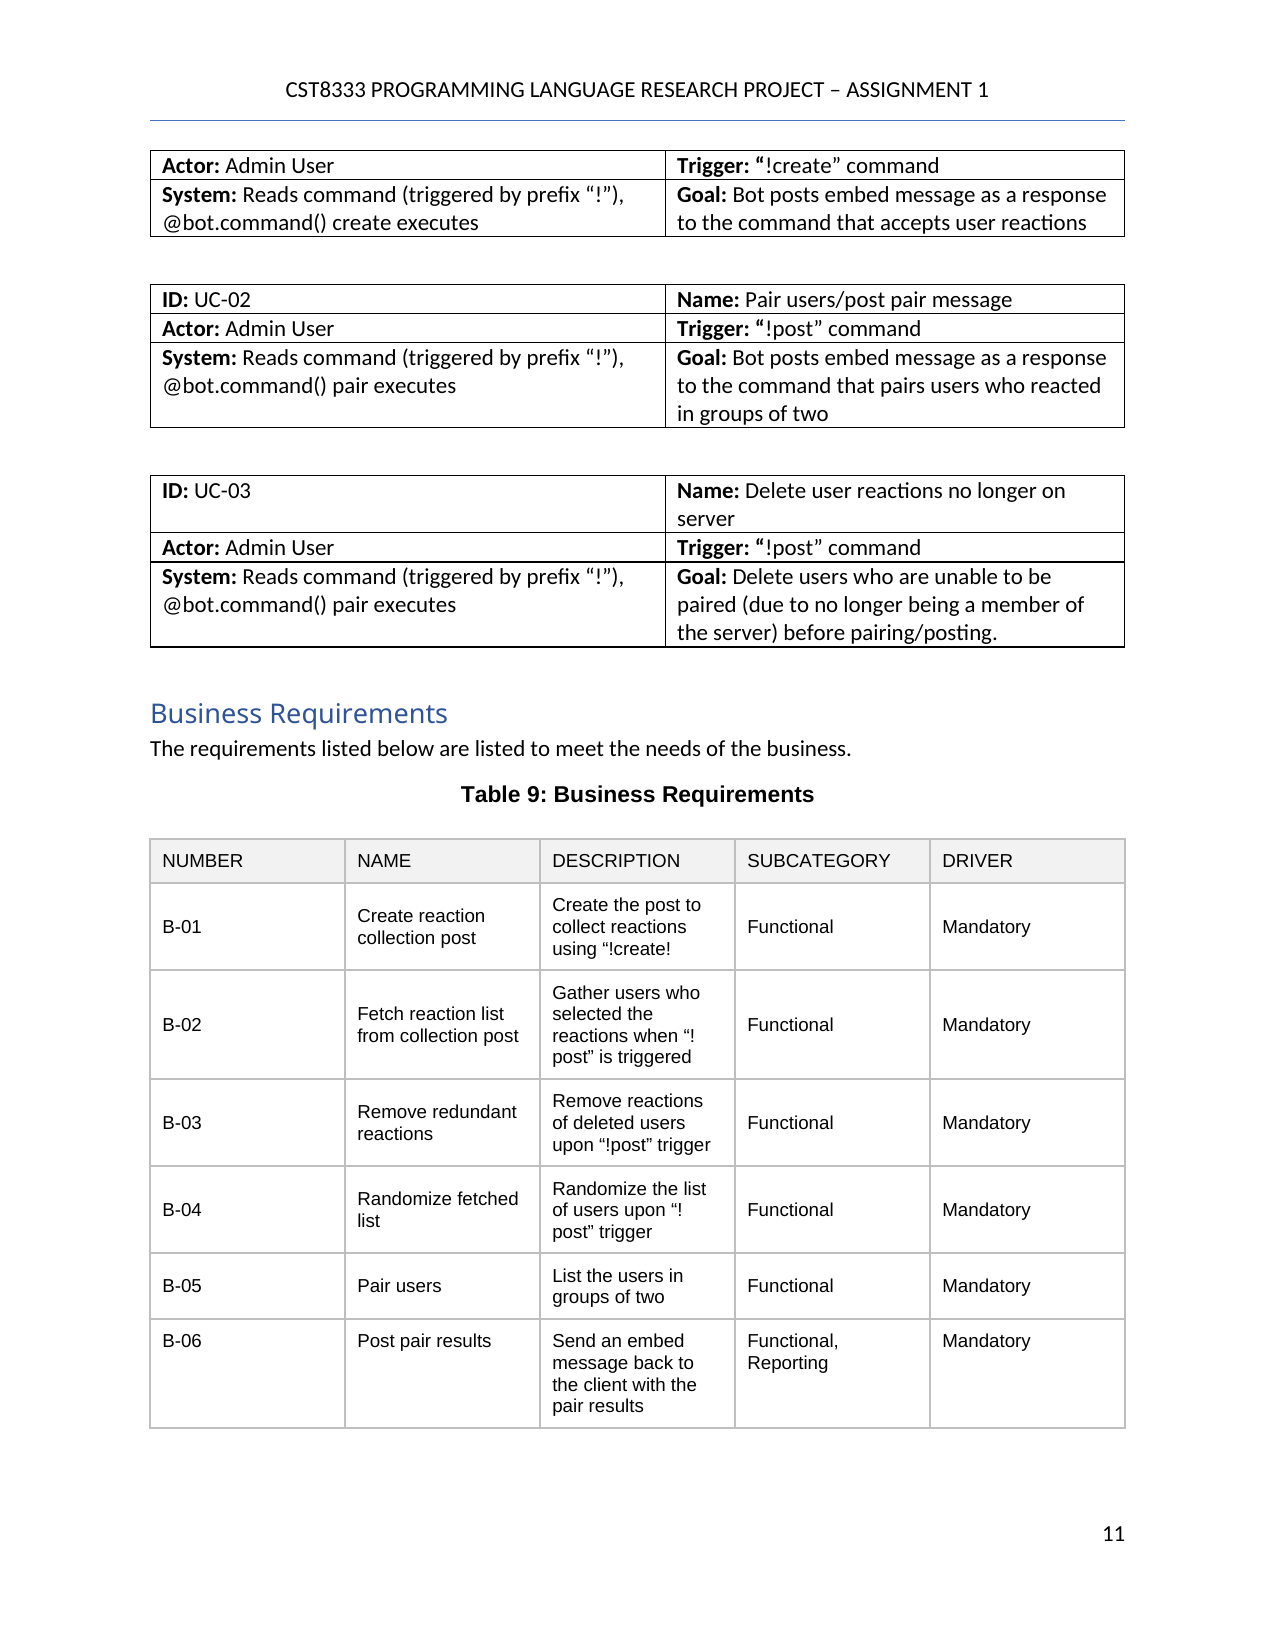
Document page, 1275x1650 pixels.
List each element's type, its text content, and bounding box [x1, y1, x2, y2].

table_cell System: Reads command (triggered by prefix “!”), @bot.command() pair executes [151, 563, 665, 646]
table_cell Functional, Reporting [736, 1320, 929, 1427]
table_cell Mandatory [931, 1080, 1124, 1165]
table_cell Trigger: “!post” command [666, 314, 1124, 342]
table_cell B-01 [151, 884, 344, 969]
table_header DRIVER [931, 840, 1124, 882]
text Table 9: Business Requirements [150, 781, 1125, 834]
table_cell Goal: Bot posts embed message as a response to the command that pairs users who reacted in groups of two [666, 343, 1124, 427]
table_cell B-04 [151, 1167, 344, 1252]
table_cell Fetch reaction list from collection post [346, 971, 539, 1078]
table_cell B-02 [151, 971, 344, 1078]
table_cell Trigger: “!create” command [666, 151, 1124, 179]
table_cell Remove reactions of deleted users upon “!post” trigger [541, 1080, 734, 1165]
table_cell System: Reads command (triggered by prefix “!”), @bot.command() create executes [151, 180, 665, 236]
table_header DESCRIPTION [541, 840, 734, 882]
table_cell Functional [736, 1254, 929, 1318]
table_cell Functional [736, 1167, 929, 1252]
table_cell B-05 [151, 1254, 344, 1318]
table_cell Randomize the list of users upon “!post” trigger [541, 1167, 734, 1252]
table_cell System: Reads command (triggered by prefix “!”), @bot.command() pair executes [151, 343, 665, 427]
subtitle Business Requirements [150, 694, 1125, 731]
table_header Name: Pair users/post pair message [666, 285, 1124, 313]
table_cell Mandatory [931, 1254, 1124, 1318]
table_cell Remove redundant reactions [346, 1080, 539, 1165]
table_cell Functional [736, 884, 929, 969]
table_cell Actor: Admin User [151, 533, 665, 561]
table_cell B-03 [151, 1080, 344, 1165]
table_cell Functional [736, 1080, 929, 1165]
text The requirements listed below are listed to meet the needs of the business. [150, 734, 1125, 762]
table_cell Create reaction collection post [346, 884, 539, 969]
table_header ID: UC-03 [151, 476, 665, 532]
table_cell Goal: Bot posts embed message as a response to the command that accepts user reactions [666, 180, 1124, 236]
table_cell Mandatory [931, 884, 1124, 969]
table_header SUBCATEGORY [736, 840, 929, 882]
table_header NUMBER [151, 840, 344, 882]
table_cell Send an embed message back to the client with the pair results [541, 1320, 734, 1427]
table_cell Pair users [346, 1254, 539, 1318]
table_cell Mandatory [931, 971, 1124, 1078]
table_cell Gather users who selected the reactions when “!post” is triggered [541, 971, 734, 1078]
table_cell Actor: Admin User [151, 314, 665, 342]
table_header ID: UC-02 [151, 285, 665, 313]
table_cell Trigger: “!post” command [666, 533, 1124, 561]
table_cell Goal: Delete users who are unable to be paired (due to no longer being a member of the server) before pairing/posting. [666, 563, 1124, 646]
table_cell B-06 [151, 1320, 344, 1427]
table_cell Mandatory [931, 1167, 1124, 1252]
table_cell Functional [736, 971, 929, 1078]
table_cell Actor: Admin User [151, 151, 665, 179]
table_cell Mandatory [931, 1320, 1124, 1427]
table_header NAME [346, 840, 539, 882]
table_cell Randomize fetched list [346, 1167, 539, 1252]
table_cell Post pair results [346, 1320, 539, 1427]
table_cell Create the post to collect reactions using “!create! [541, 884, 734, 969]
table_header Name: Delete user reactions no longer on server [666, 476, 1124, 532]
table_cell List the users in groups of two [541, 1254, 734, 1318]
